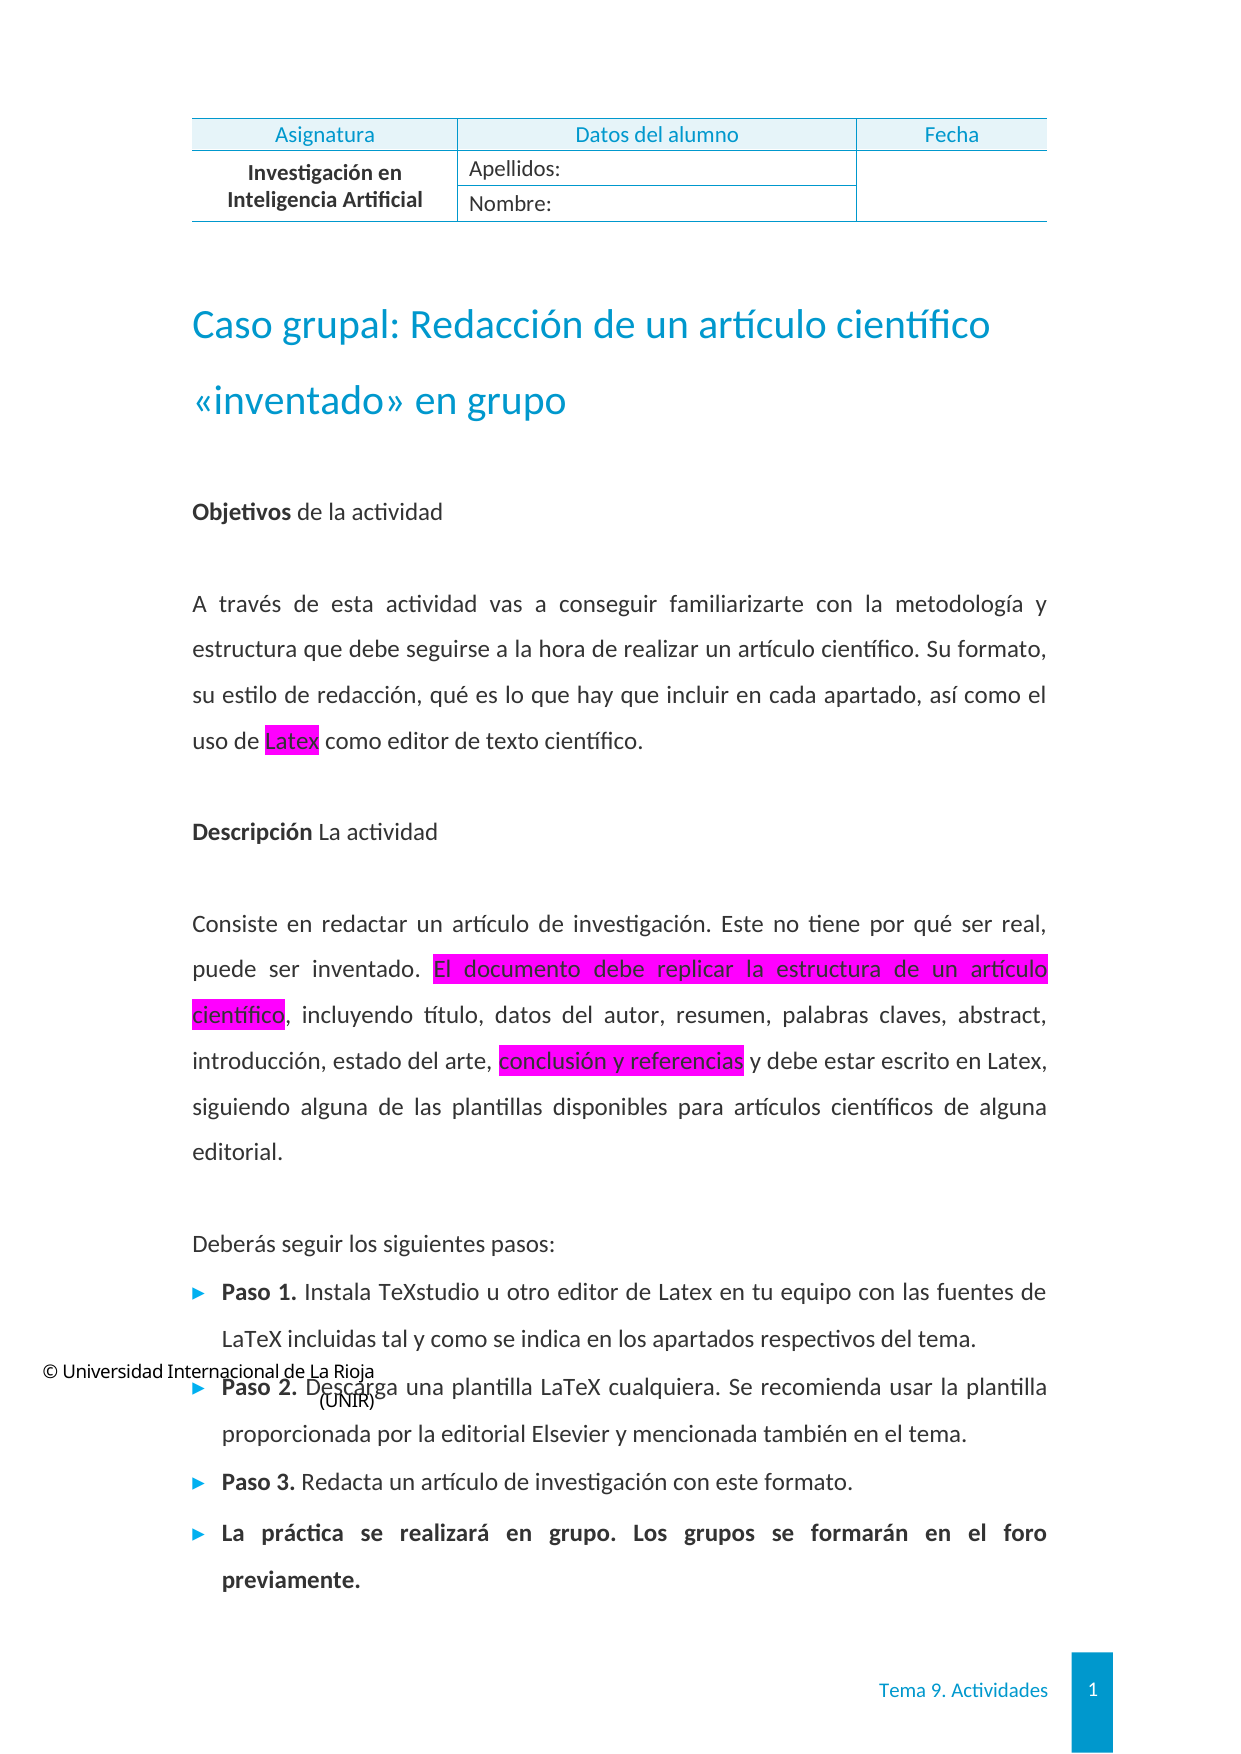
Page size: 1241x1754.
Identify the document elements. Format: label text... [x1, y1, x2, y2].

list Paso 1. Instala TeXstudio u otro editor de Latex en tu equipo con las fuentes de LaTeX incluidas tal y como se indica en los apartados respectivos del tema. [192, 1274, 1048, 1353]
list La práctica se realizará en grupo. Los grupos se formarán en el foro previamente. [192, 1515, 1048, 1594]
text Objetivos de la actividad [192, 496, 1048, 527]
list Paso 3. Redacta un artículo de investigación con este formato. [192, 1464, 1048, 1498]
text Consiste en redactar un artículo de investigación. Este no tiene por qué ser real, puede ser inventado. El documento debe replicar la estructura de un artículo científico, incluyendo título, datos del autor, resumen, palabras claves, abstract, introducción, estado del arte, conclusión y referencias y debe estar escrito en Latex, siguiendo alguna de las plantillas disponibles para artículos científicos de alguna editorial. [192, 908, 1048, 1167]
text Descripción La actividad [192, 816, 1048, 847]
text Caso grupal: Redacción de un artículo científico «inventado» en grupo [192, 298, 1048, 425]
text A través de esta actividad vas a conseguir familiarizarte con la metodología y estructura que debe seguirse a la hora de realizar un artículo científico. Su formato, su estilo de redacción, qué es lo que hay que incluir en cada apartado, así como el uso de Latex como editor de texto científico. [192, 588, 1048, 755]
text Deberás seguir los siguientes pasos: [192, 1228, 1048, 1258]
list Paso 2. Descarga una plantilla LaTeX cualquiera. Se recomienda usar la plantilla proporcionada por la editorial Elsevier y mencionada también en el tema. [192, 1369, 1048, 1448]
